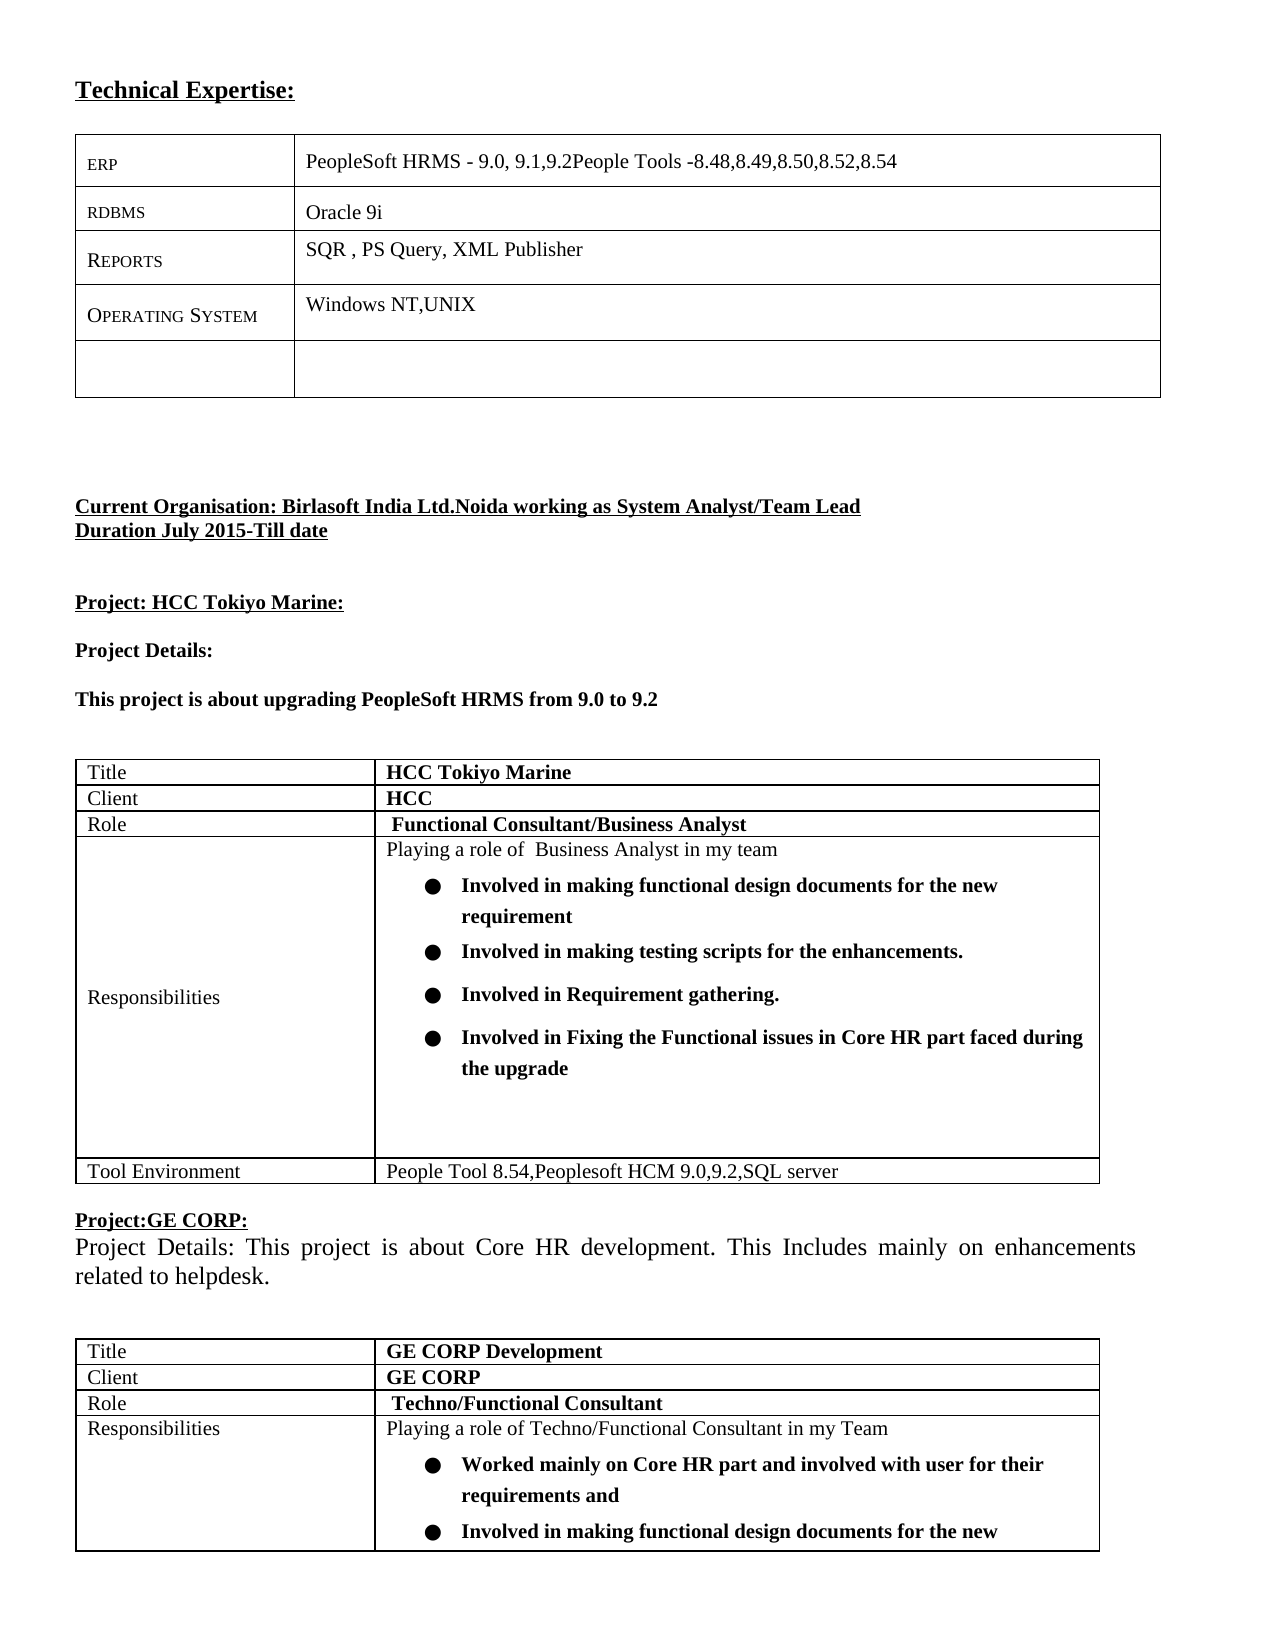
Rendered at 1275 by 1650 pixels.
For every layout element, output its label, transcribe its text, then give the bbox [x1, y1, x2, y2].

table_cell Responsibilities [77, 1416, 374, 1550]
text Project Details: [75, 638, 1137, 662]
text Current Organisation: Birlasoft India Ltd.Noida working as System Analyst/Team Lead [75, 494, 1137, 518]
table_header HCC Tokiyo Marine [376, 760, 1099, 784]
text Project: HCC Tokiyo Marine: [75, 590, 1137, 614]
table_cell Role [77, 812, 374, 836]
table_cell Reports [76, 231, 294, 284]
text Technical Expertise: [75, 75, 1137, 104]
text Duration July 2015-Till date [75, 518, 1137, 542]
table_cell Role [77, 1391, 374, 1415]
table_cell Playing a role of Business Analyst in my team Involved in making functional design documents for the new requirement Involved in making testing scripts for the enhancements. Involved in Requirement gathering. Involved in Fixing the Functional issues in Core HR part faced during the upgrade [376, 837, 1099, 1157]
table_cell Tool Environment [77, 1159, 374, 1183]
table_header Title [77, 1340, 374, 1363]
table_cell [76, 341, 294, 397]
table_header GE CORP Development [376, 1340, 1099, 1363]
table_cell Functional Consultant/Business Analyst [376, 812, 1099, 836]
table_cell Techno/Functional Consultant [376, 1391, 1099, 1415]
table_header PeopleSoft HRMS - 9.0, 9.1,9.2People Tools -8.48,8.49,8.50,8.52,8.54 [295, 135, 1160, 186]
table_cell rdbms [76, 187, 294, 230]
table_cell Operating System [76, 285, 294, 340]
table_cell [376, 1416, 1099, 1550]
text This project is about upgrading PeopleSoft HRMS from 9.0 to 9.2 [75, 686, 1137, 711]
table_cell GE CORP [376, 1365, 1099, 1389]
table_cell SQR , PS Query, XML Publisher [295, 231, 1160, 284]
table_cell Oracle 9i [295, 187, 1160, 230]
text Project Details: This project is about Core HR development. This Includes mainly on enhancements related to helpdesk. [75, 1232, 1137, 1290]
table_cell HCC [376, 786, 1099, 810]
text Project:GE CORP: [75, 1208, 1137, 1232]
table_cell Client [77, 786, 374, 810]
table_header Title [77, 760, 374, 784]
table_cell Client [77, 1365, 374, 1389]
table_cell [295, 341, 1160, 397]
table_cell People Tool 8.54,Peoplesoft HCM 9.0,9.2,SQL server [376, 1159, 1099, 1183]
table_header erp [76, 135, 294, 186]
table_cell Windows NT,UNIX [295, 285, 1160, 340]
table_cell Responsibilities [77, 837, 374, 1157]
